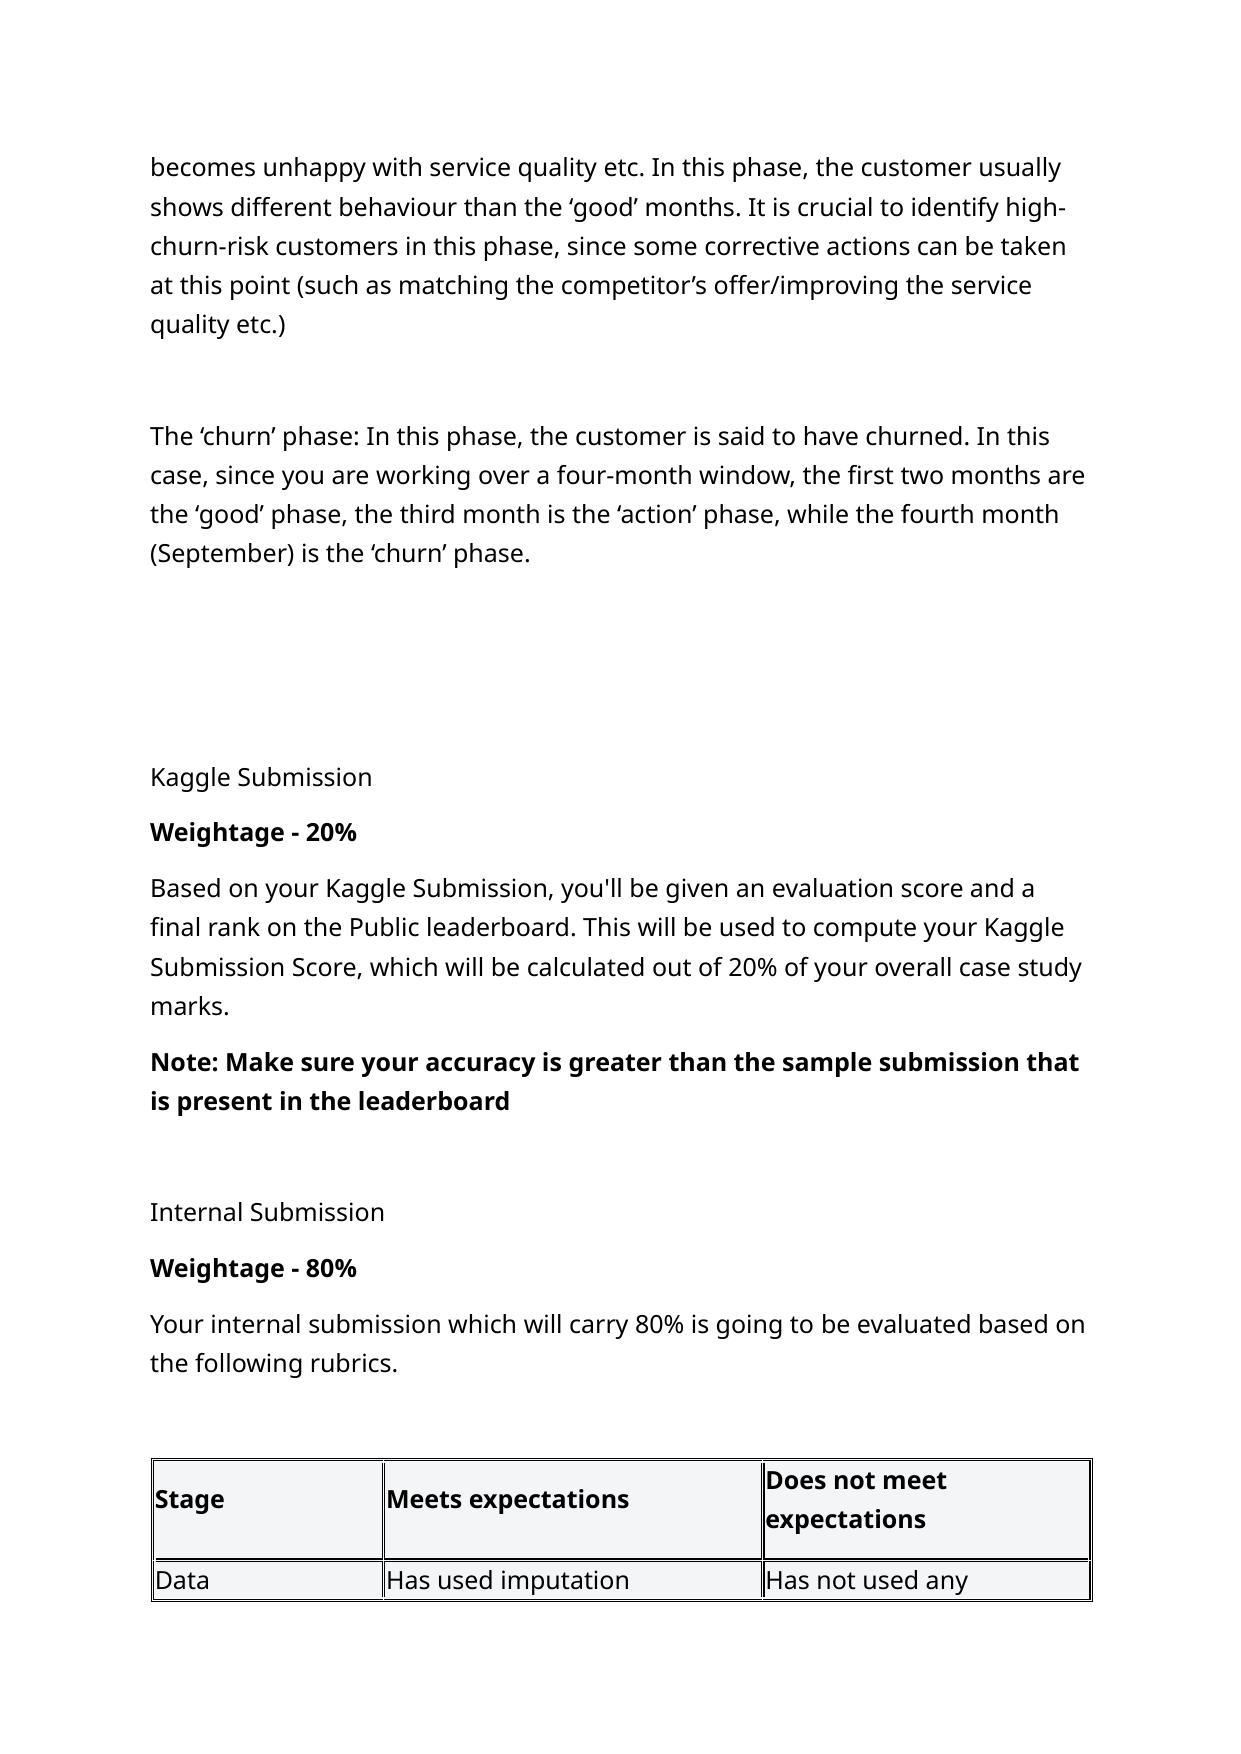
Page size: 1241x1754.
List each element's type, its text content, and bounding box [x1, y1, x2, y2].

text Weightage - 80% [150, 1251, 1090, 1285]
text Internal Submission [150, 1195, 1090, 1229]
text Weightage - 20% [150, 815, 1090, 849]
text Note: Make sure your accuracy is greater than the sample submission that is present in the leaderboard [150, 1044, 1090, 1117]
text Based on your Kaggle Submission, you'll be given an evaluation score and a final rank on the Public leaderboard. This will be used to compute your Kaggle Submission Score, which will be calculated out of 20% of your overall case study marks. [150, 871, 1090, 1022]
text The ‘churn’ phase: In this phase, the customer is said to have churned. In this case, since you are working over a four-month window, the first two months are the ‘good’ phase, the third month is the ‘action’ phase, while the fourth month (September) is the ‘churn’ phase. [150, 418, 1090, 570]
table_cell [154, 1558, 383, 1598]
table_header Meets expectations [384, 1459, 763, 1558]
text Your internal submission which will carry 80% is going to be evaluated based on the following rubrics. [150, 1307, 1090, 1380]
table_header Stage [154, 1461, 383, 1558]
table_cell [384, 1558, 763, 1598]
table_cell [763, 1558, 1090, 1598]
table_header Does not meet expectations [763, 1461, 1089, 1558]
text Kaggle Submission [150, 759, 1090, 793]
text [150, 150, 1090, 341]
